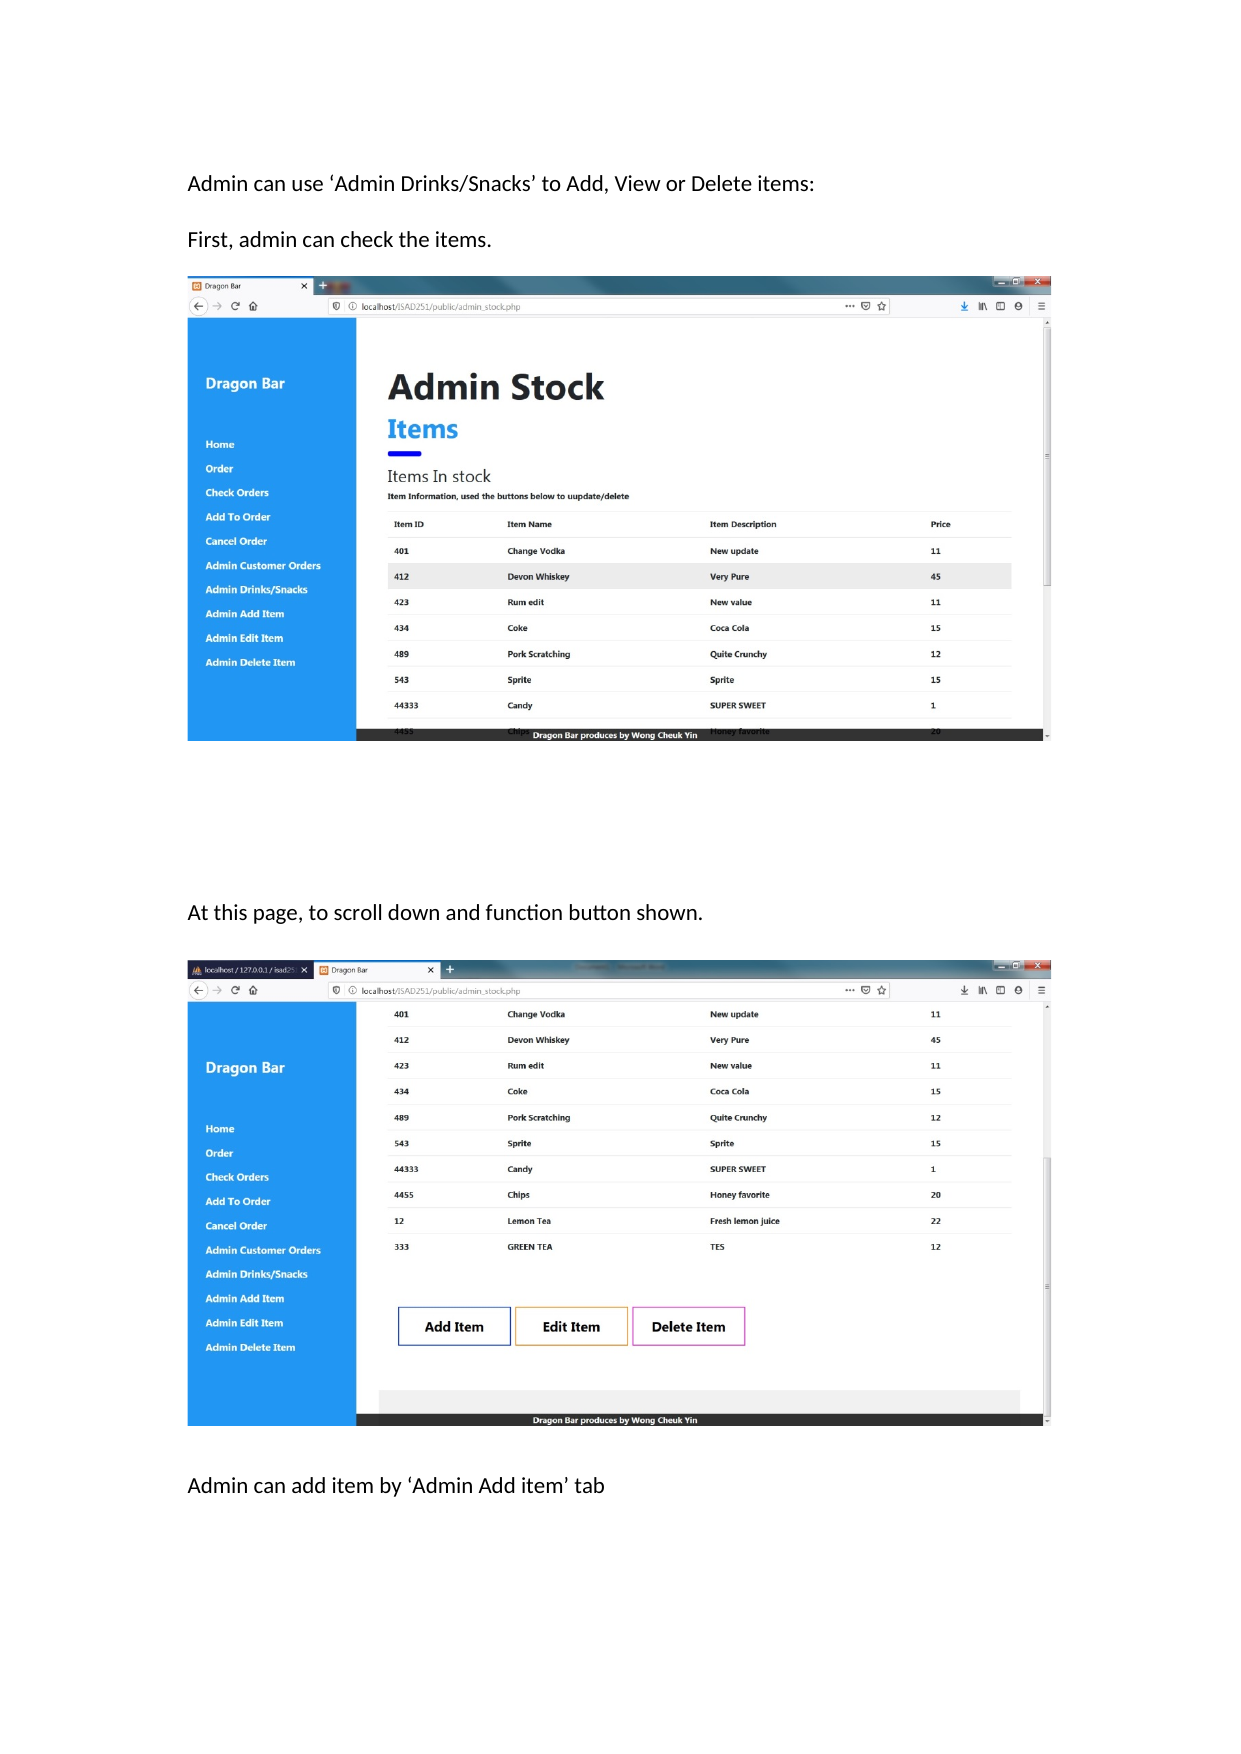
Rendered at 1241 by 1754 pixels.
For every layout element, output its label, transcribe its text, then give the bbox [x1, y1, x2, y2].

picture [187, 960, 1052, 1426]
text Admin can add item by ‘Admin Add item’ tab [187, 1466, 1053, 1504]
picture [187, 276, 1052, 741]
text Admin can use ‘Admin Drinks/Snacks’ to Add, View or Delete items: [187, 164, 1053, 202]
text First, admin can check the items. [187, 220, 1053, 258]
